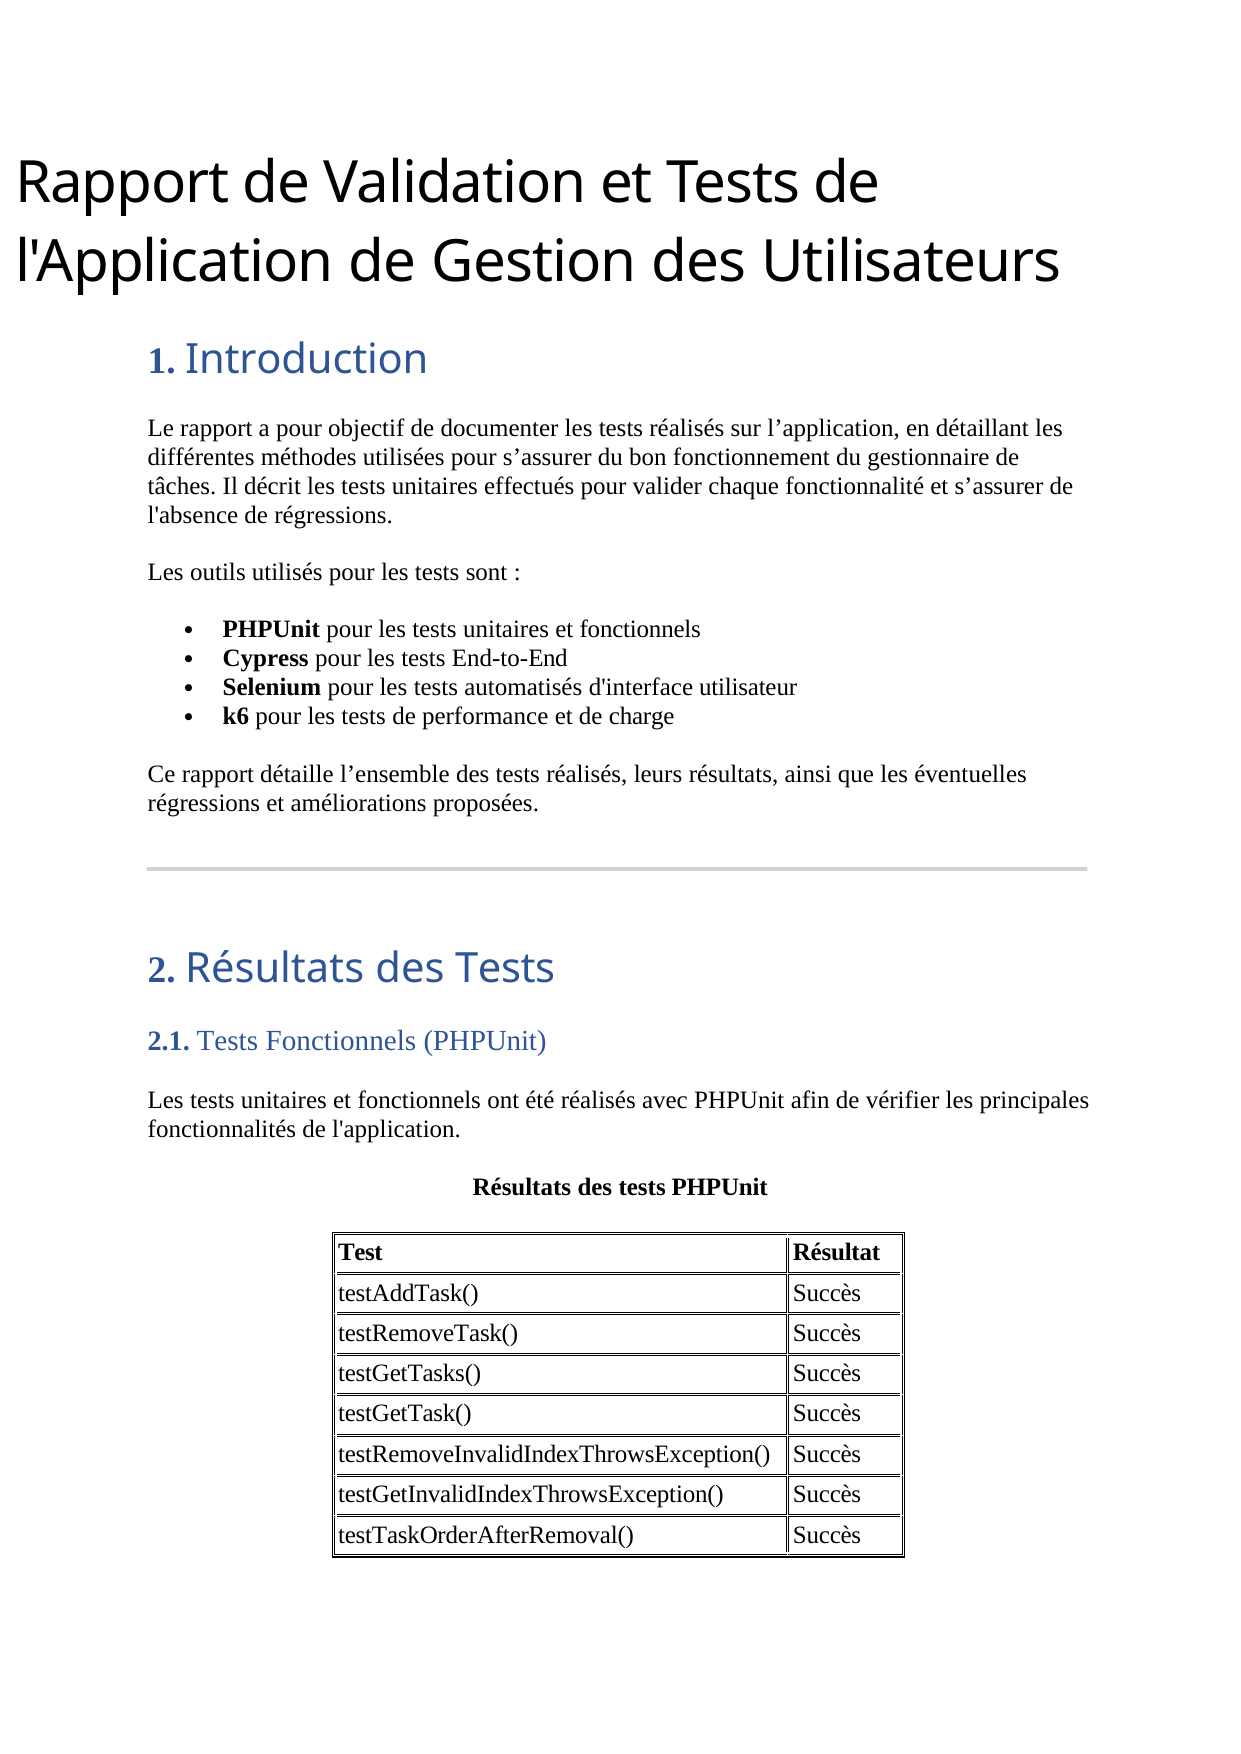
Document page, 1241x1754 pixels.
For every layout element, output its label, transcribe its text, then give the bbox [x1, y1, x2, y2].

table_cell testRemoveInvalidIndexThrowsException() [335, 1434, 786, 1474]
table_cell Succès [788, 1393, 903, 1433]
picture [146, 867, 1088, 871]
table_header Résultat [788, 1235, 902, 1272]
list Selenium pour les tests automatisés d'interface utilisateur [185, 672, 1181, 701]
table_cell testGetTasks() [334, 1353, 788, 1393]
table_header Test [334, 1233, 788, 1272]
subtitle Tests Fonctionnels (PHPUnit) [147, 1023, 1181, 1057]
table_cell Succès [789, 1474, 902, 1514]
text Résultats des tests PHPUnit [59, 1172, 1181, 1201]
title Rapport de Validation et Tests de l'Application de Gestion des Utilisateurs [15, 139, 1181, 298]
text Le rapport a pour objectif de documenter les tests réalisés sur l’application, en détaillant les différentes méthodes utilisées pour s’assurer du bon fonctionnement du gestionnaire de tâches. Il décrit les tests unitaires effectués pour valider chaque fonctionnalité et s’assurer de l'absence de régressions. [147, 413, 1091, 528]
table_cell testGetInvalidIndexThrowsException() [335, 1474, 786, 1514]
table_cell Succès [788, 1312, 903, 1353]
table_cell testGetTask() [334, 1393, 788, 1433]
table_cell Succès [788, 1353, 903, 1393]
list PHPUnit pour les tests unitaires et fonctionnels [185, 615, 1181, 643]
table_cell testTaskOrderAfterRemoval() [334, 1514, 788, 1554]
table_cell Succès [788, 1514, 903, 1554]
text Les outils utilisés pour les tests sont : [147, 557, 1181, 586]
subtitle Introduction [147, 329, 1181, 385]
table_cell Succès [788, 1272, 903, 1312]
table_cell testAddTask() [334, 1272, 788, 1312]
text Les tests unitaires et fonctionnels ont été réalisés avec PHPUnit afin de vérifier les principales fonctionnalités de l'application. [147, 1086, 1091, 1143]
subtitle Résultats des Tests [147, 938, 1181, 994]
text Ce rapport détaille l’ensemble des tests réalisés, leurs résultats, ainsi que les éventuelles régressions et améliorations proposées. [147, 759, 1091, 817]
table_cell Succès [789, 1434, 902, 1474]
list Cypress pour les tests End-to-End [185, 643, 1181, 672]
table_cell testRemoveTask() [334, 1312, 788, 1353]
list k6 pour les tests de performance et de charge [185, 701, 1181, 730]
